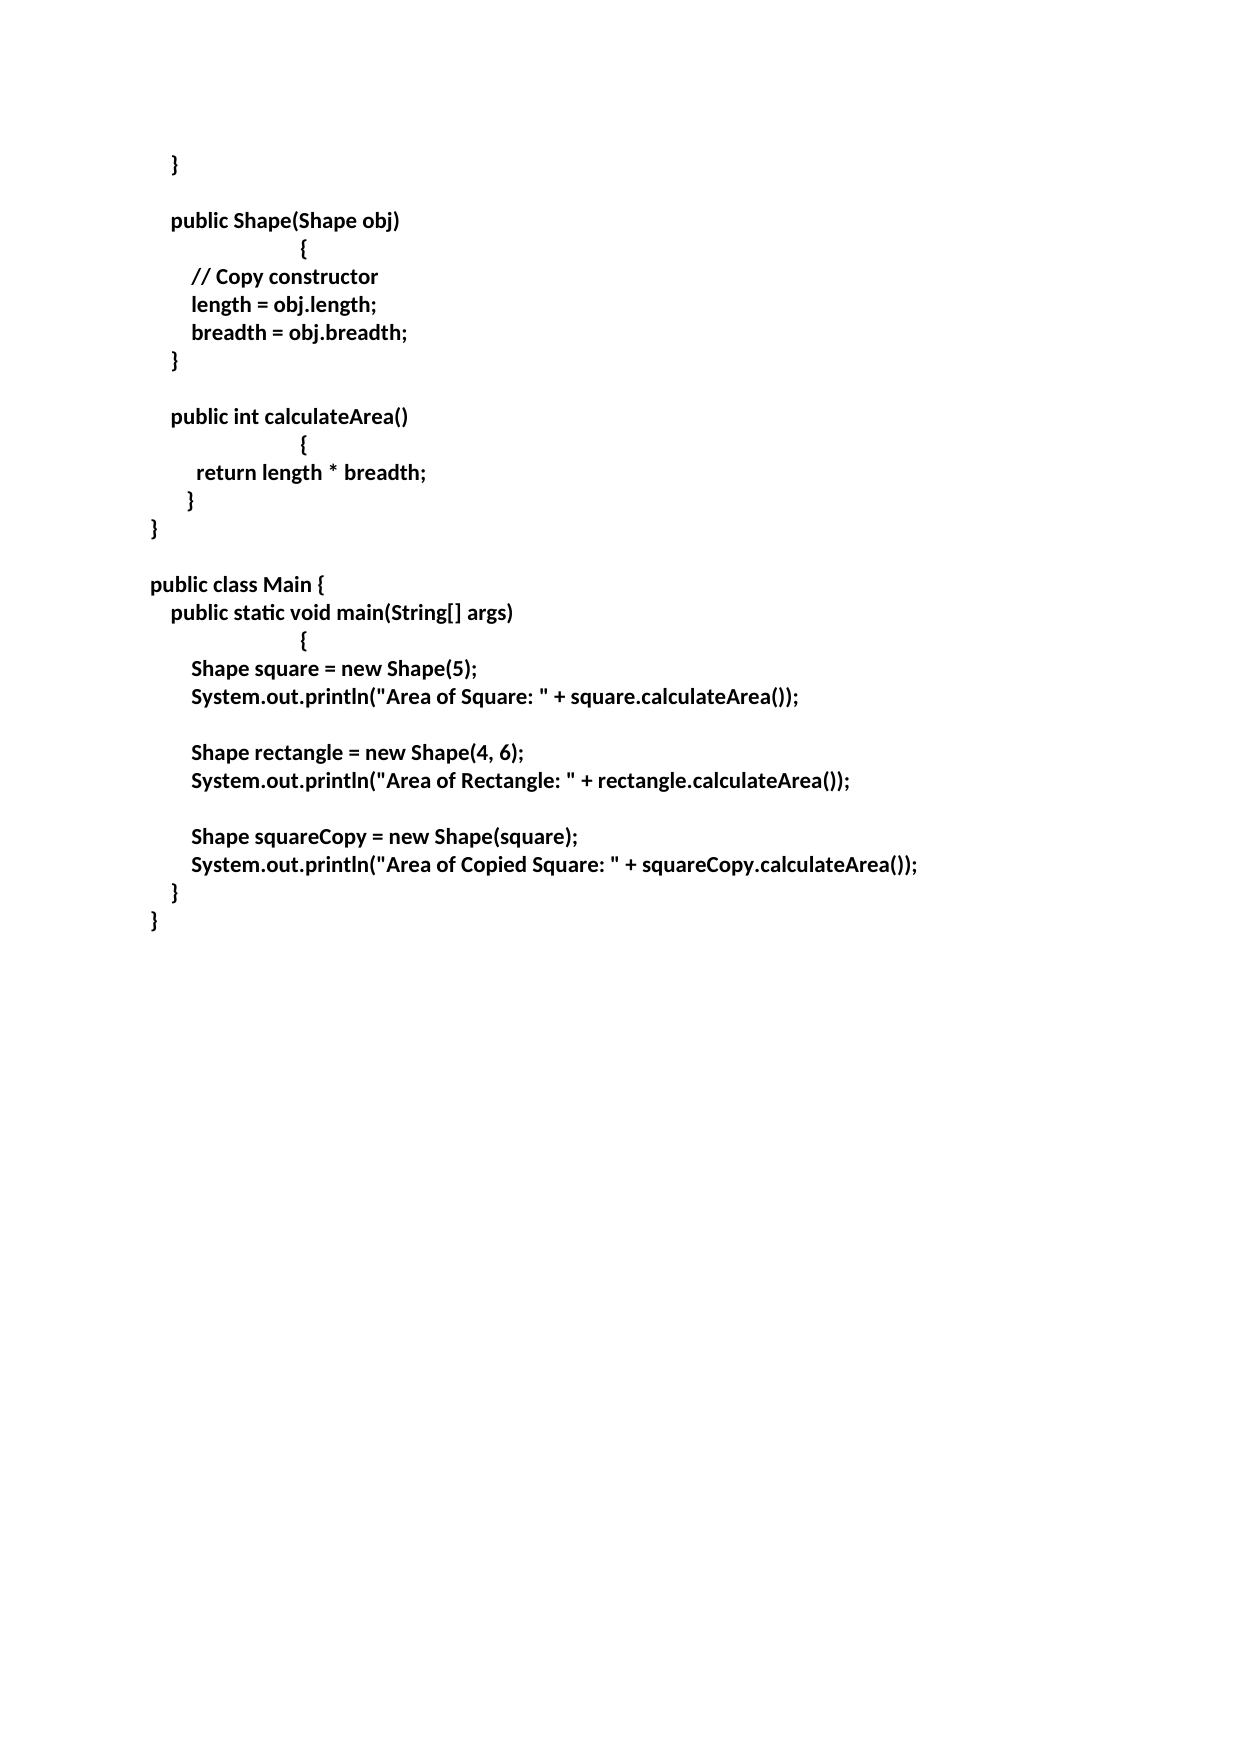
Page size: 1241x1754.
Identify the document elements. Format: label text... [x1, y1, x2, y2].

text Shape square = new Shape(5); [150, 654, 1090, 682]
text } [150, 907, 1090, 934]
text { [150, 430, 1090, 458]
text { [150, 234, 1090, 262]
text } [150, 878, 1090, 907]
text public int calculateArea() [150, 402, 1090, 430]
text breadth = obj.breadth; [150, 318, 1090, 346]
text return length * breadth; [150, 458, 1090, 486]
text } [150, 150, 1090, 178]
text Shape squareCopy = new Shape(square); [150, 822, 1090, 851]
text System.out.println("Area of Copied Square: " + squareCopy.calculateArea()); [150, 851, 1090, 878]
text // Copy constructor [150, 262, 1090, 290]
text System.out.println("Area of Rectangle: " + rectangle.calculateArea()); [150, 766, 1090, 794]
text System.out.println("Area of Square: " + square.calculateArea()); [150, 682, 1090, 710]
text { [150, 626, 1090, 654]
text Shape rectangle = new Shape(4, 6); [150, 738, 1090, 766]
text public Shape(Shape obj) [150, 206, 1090, 234]
text length = obj.length; [150, 290, 1090, 318]
text public class Main { [150, 570, 1090, 598]
text } [150, 486, 1090, 514]
text } [150, 346, 1090, 374]
text } [150, 514, 1090, 542]
text public static void main(String[] args) [150, 598, 1090, 626]
